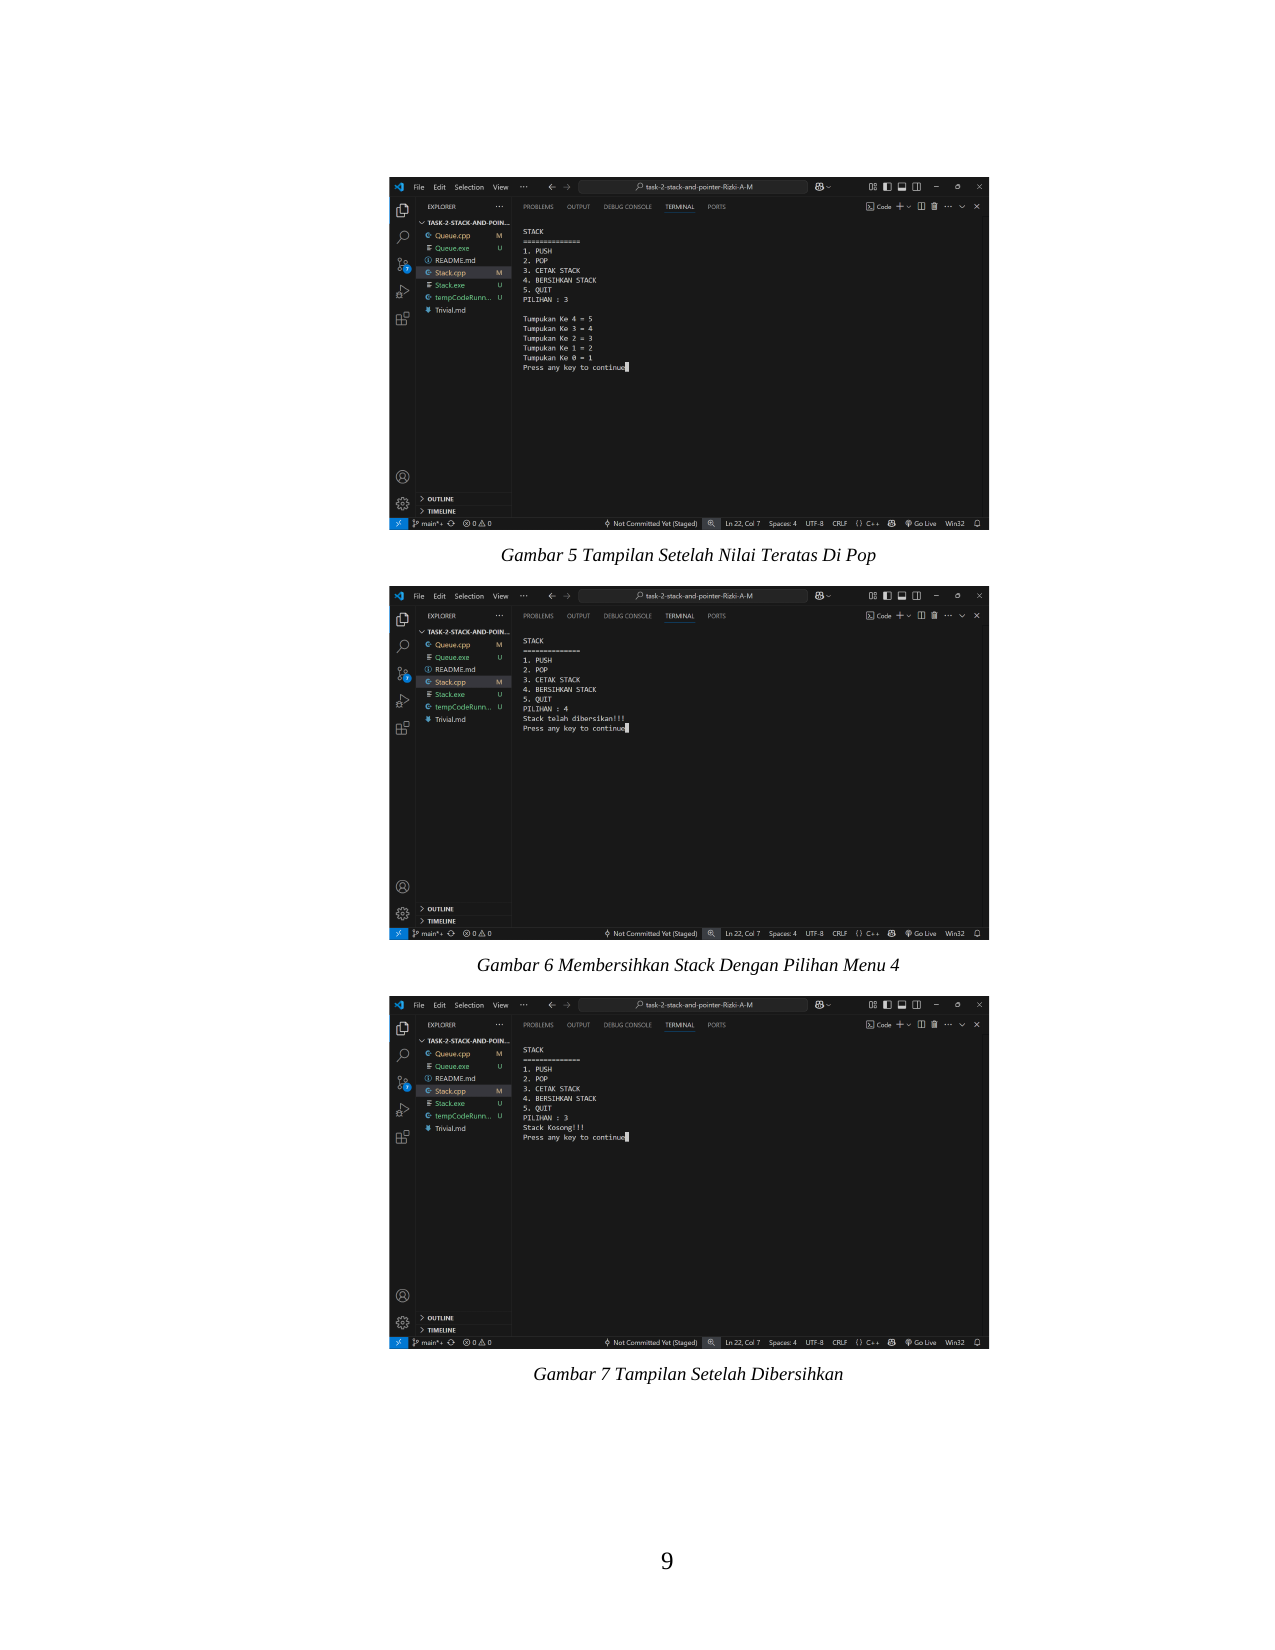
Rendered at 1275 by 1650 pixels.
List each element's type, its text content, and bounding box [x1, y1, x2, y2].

text Gambar 5 Tampilan Setelah Nilai Teratas Di Pop [281, 544, 1098, 566]
text Gambar 6 Membersihkan Stack Dengan Pilihan Menu 4 [281, 953, 1098, 975]
picture [389, 586, 990, 940]
text Gambar 7 Tampilan Setelah Dibersihkan [281, 1363, 1098, 1384]
picture [389, 996, 990, 1349]
picture [389, 177, 990, 530]
